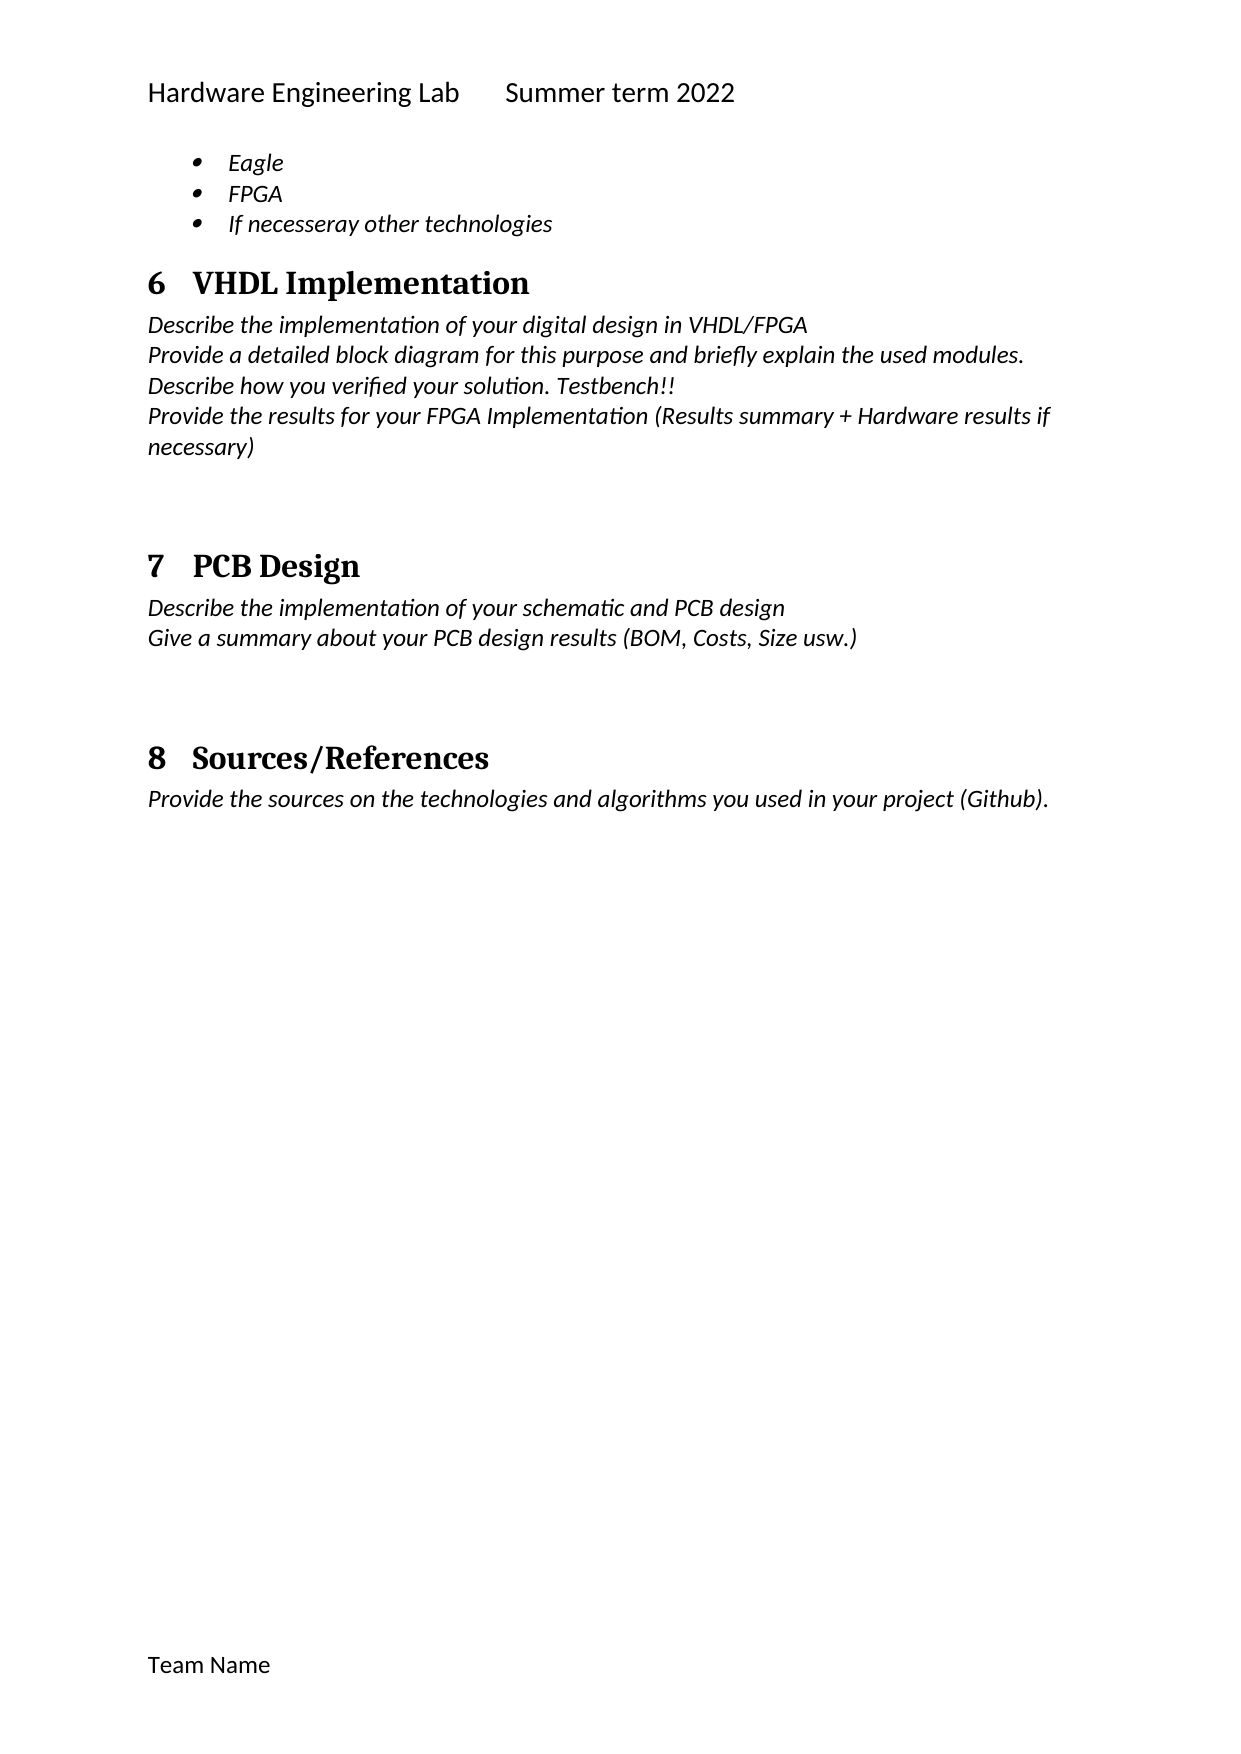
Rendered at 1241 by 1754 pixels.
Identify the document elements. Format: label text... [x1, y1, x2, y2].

text Describe the implementation of your digital design in VHDL/FPGA [148, 309, 1093, 339]
text Provide the results for your FPGA Implementation (Results summary + Hardware results if necessary) [148, 400, 1093, 461]
subtitle VHDL Implementation [148, 264, 1093, 302]
subtitle Sources/References [148, 739, 1093, 777]
text Provide a detailed block diagram for this purpose and briefly explain the used modules. [148, 339, 1093, 370]
list If necesseray other technologies [191, 209, 1093, 239]
text Give a summary about your PCB design results (BOM, Costs, Size usw.) [148, 622, 1093, 653]
list Eagle [191, 148, 1093, 178]
list FPGA [191, 178, 1093, 209]
text Describe how you verified your solution. Testbench!! [148, 370, 1093, 400]
text Describe the implementation of your schematic and PCB design [148, 592, 1093, 622]
subtitle PCB Design [148, 547, 1093, 586]
text Provide the sources on the technologies and algorithms you used in your project (Github). [148, 784, 1093, 814]
